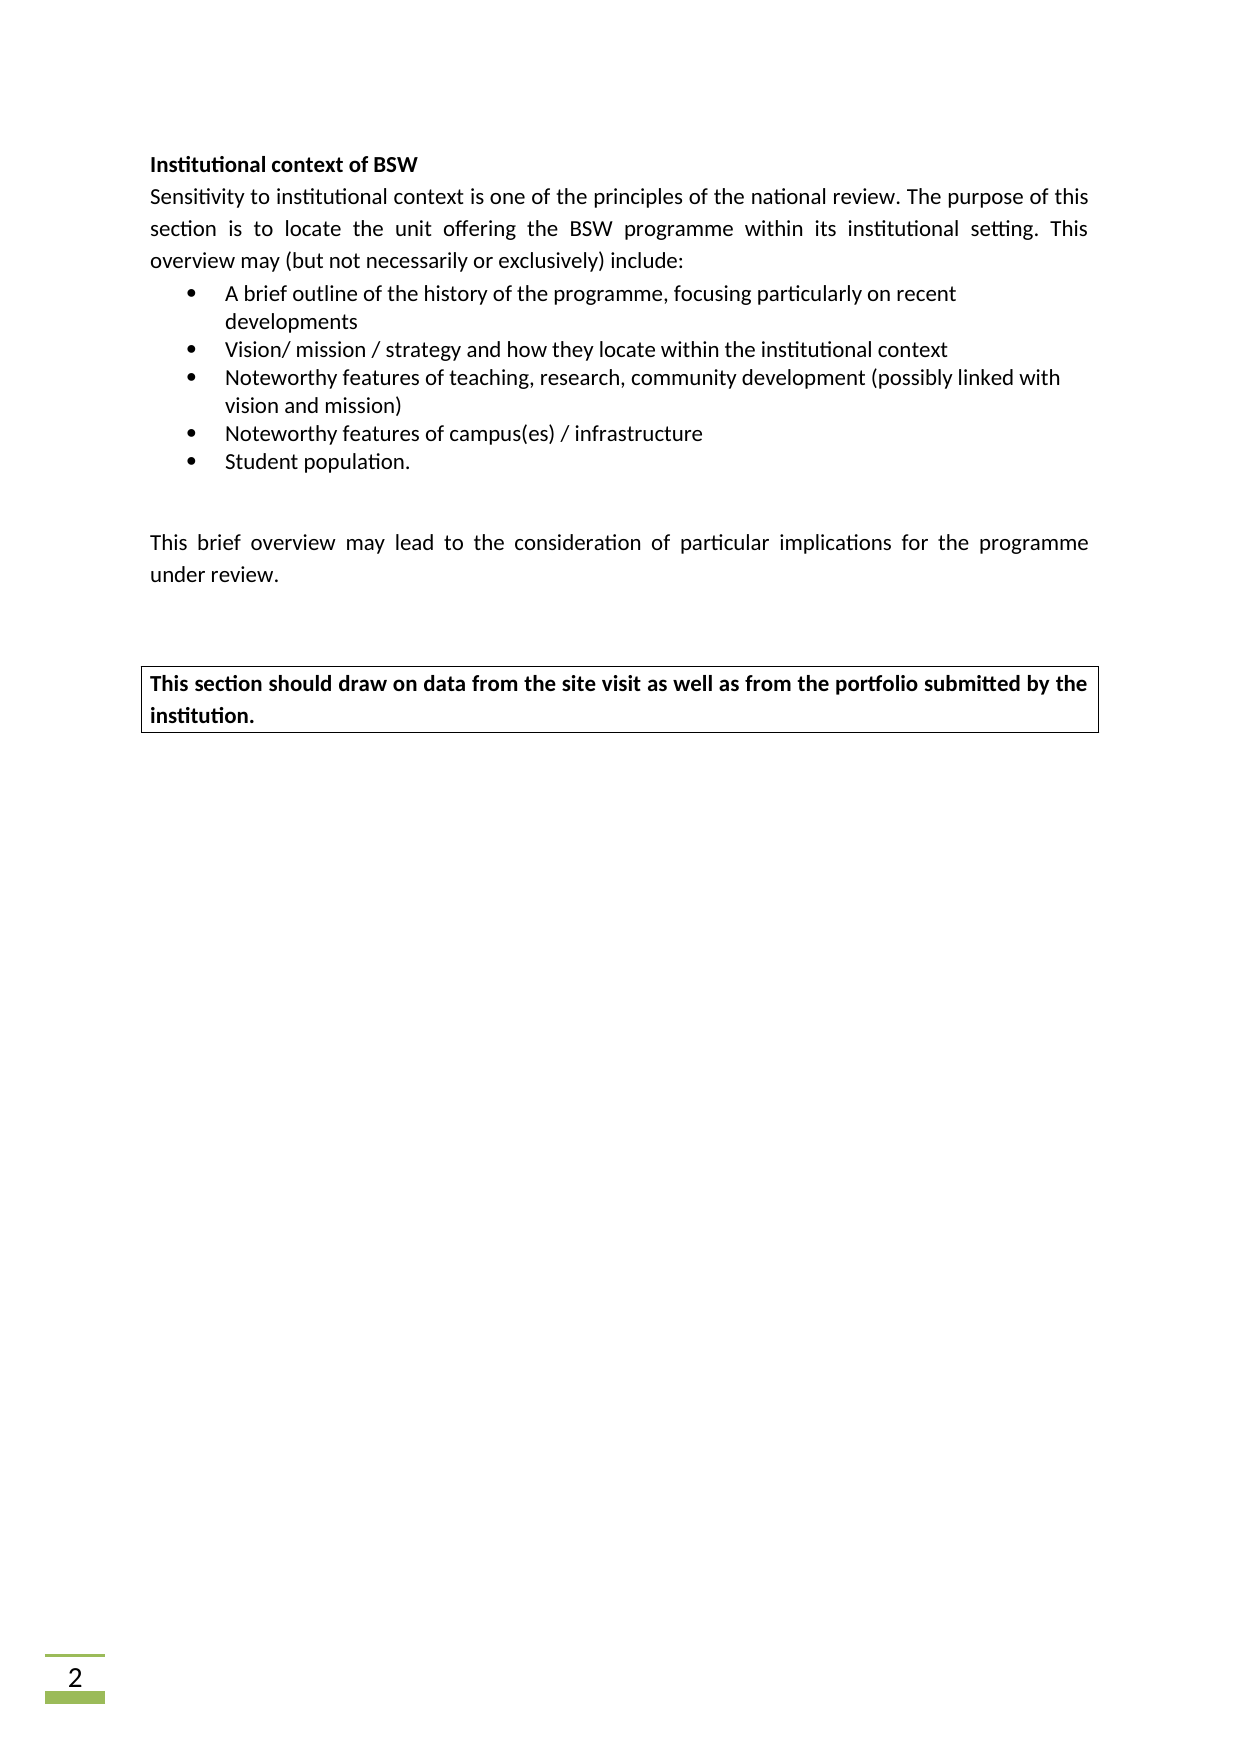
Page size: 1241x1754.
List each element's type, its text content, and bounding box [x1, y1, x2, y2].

list Student population. [187, 447, 1090, 475]
text This section should draw on data from the site visit as well as from the portfolio submitted by the institution. [142, 667, 1098, 732]
list Noteworthy features of campus(es) / infrastructure [187, 419, 1090, 447]
list Noteworthy features of teaching, research, community development (possibly linked with vision and mission) [187, 363, 1090, 419]
text Sensitivity to institutional context is one of the principles of the national review. The purpose of this section is to locate the unit offering the BSW programme within its institutional setting. This overview may (but not necessarily or exclusively) include: [150, 182, 1090, 274]
list Vision/ mission / strategy and how they locate within the institutional context [187, 335, 1090, 363]
list A brief outline of the history of the programme, focusing particularly on recent developments [187, 279, 1090, 335]
text Institutional context of BSW [150, 150, 1090, 178]
text This brief overview may lead to the consideration of particular implications for the programme under review. [150, 528, 1090, 588]
